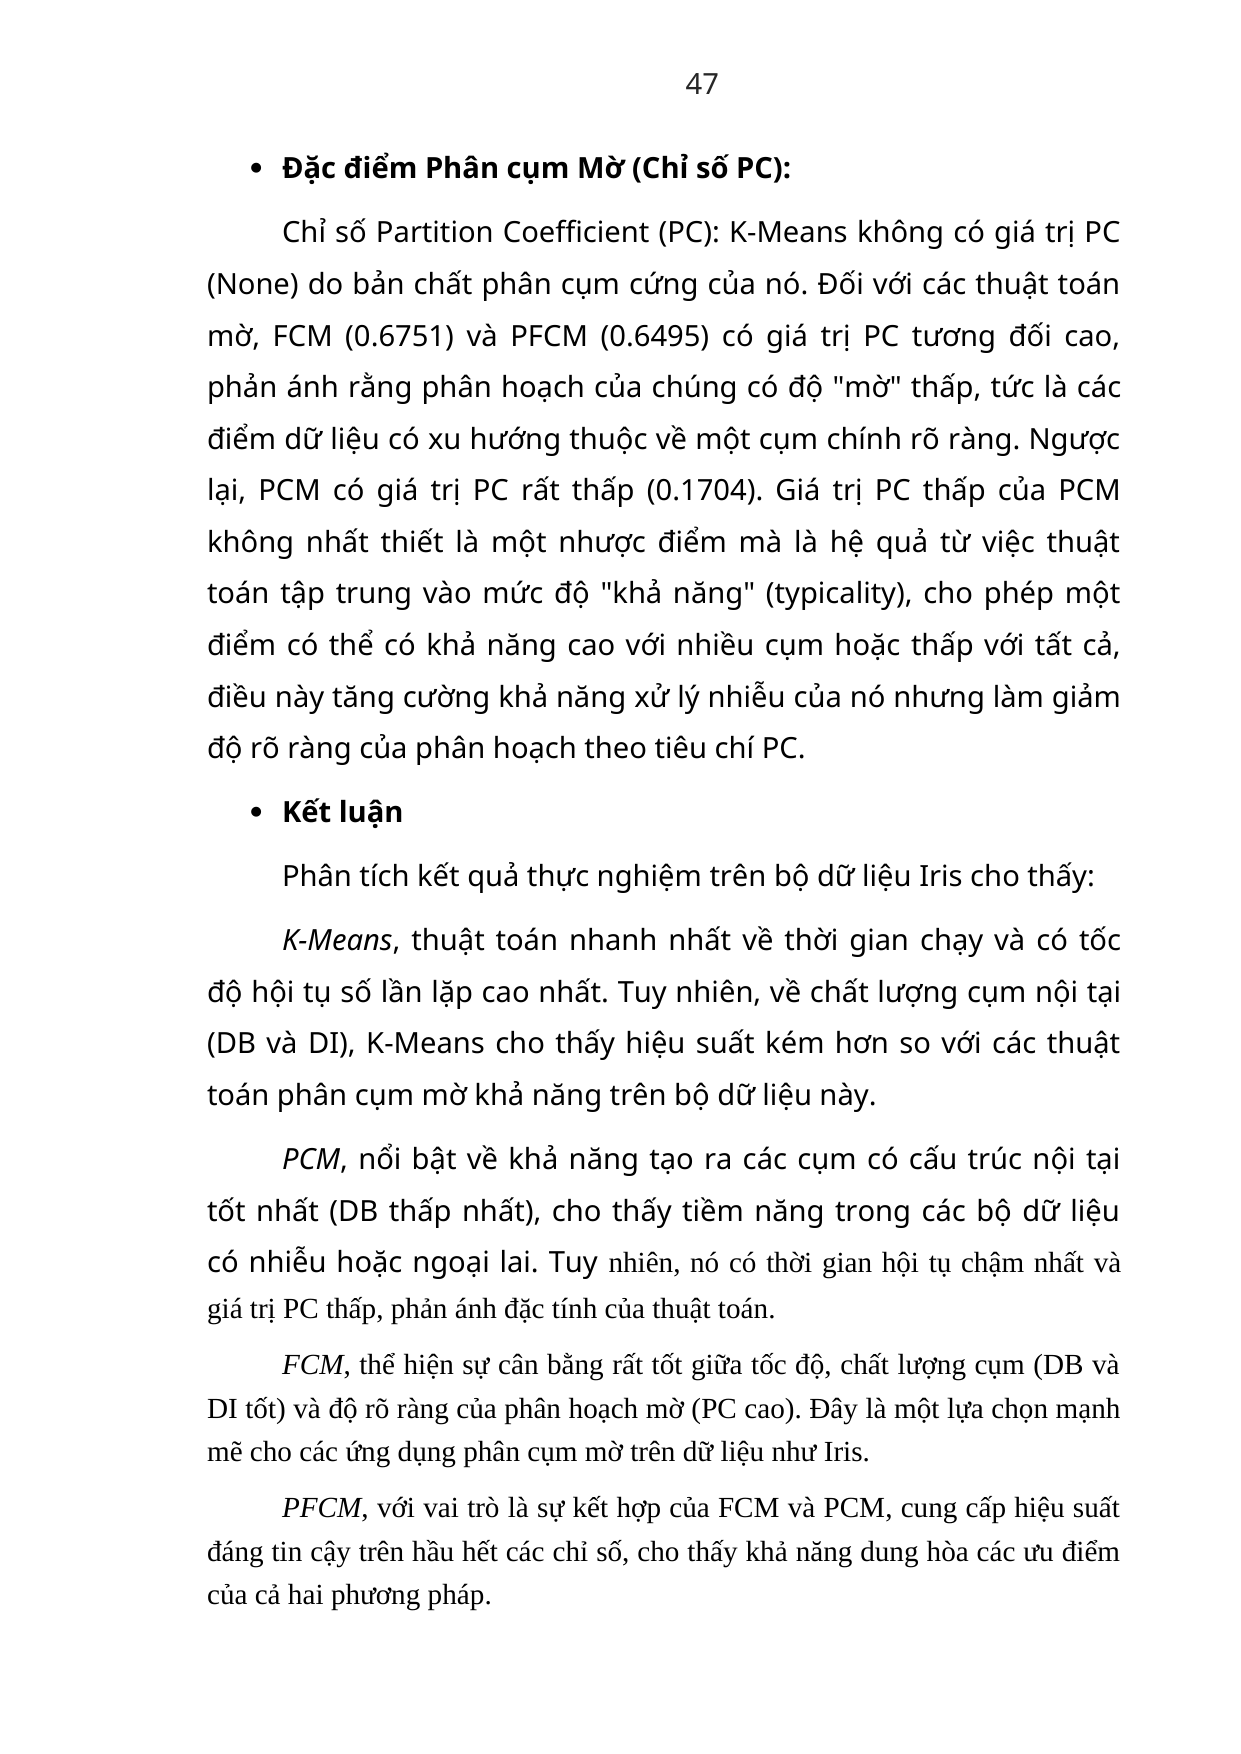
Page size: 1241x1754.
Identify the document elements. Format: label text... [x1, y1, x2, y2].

text PCM, nổi bật về khả năng tạo ra các cụm có cấu trúc nội tại tốt nhất (DB thấp nhất), cho thấy tiềm năng trong các bộ dữ liệu có nhiễu hoặc ngoại lai. Tuy nhiên, nó có thời gian hội tụ chậm nhất và giá trị PC thấp, phản ánh đặc tính của thuật toán. [207, 1138, 1122, 1325]
text FCM, thể hiện sự cân bằng rất tốt giữa tốc độ, chất lượng cụm (DB và DI tốt) và độ rõ ràng của phân hoạch mờ (PC cao). Đây là một lựa chọn mạnh mẽ cho các ứng dụng phân cụm mờ trên dữ liệu như Iris. [207, 1347, 1122, 1468]
text Chỉ số Partition Coefficient (PC): K-Means không có giá trị PC (None) do bản chất phân cụm cứng của nó. Đối với các thuật toán mờ, FCM (0.6751) và PFCM (0.6495) có giá trị PC tương đối cao, phản ánh rằng phân hoạch của chúng có độ "mờ" thấp, tức là các điểm dữ liệu có xu hướng thuộc về một cụm chính rõ ràng. Ngược lại, PCM có giá trị PC rất thấp (0.1704). Giá trị PC thấp của PCM không nhất thiết là một nhược điểm mà là hệ quả từ việc thuật toán tập trung vào mức độ "khả năng" (typicality), cho phép một điểm có thể có khả năng cao với nhiều cụm hoặc thấp với tất cả, điều này tăng cường khả năng xử lý nhiễu của nó nhưng làm giảm độ rõ ràng của phân hoạch theo tiêu chí PC. [207, 212, 1122, 767]
text PFCM, với vai trò là sự kết hợp của FCM và PCM, cung cấp hiệu suất đáng tin cậy trên hầu hết các chỉ số, cho thấy khả năng dung hòa các ưu điểm của cả hai phương pháp. [207, 1490, 1122, 1611]
text Đặc điểm Phân cụm Mờ (Chỉ số PC): [251, 148, 1122, 187]
text Phân tích kết quả thực nghiệm trên bộ dữ liệu Iris cho thấy: [207, 856, 1122, 895]
text Kết luận [251, 791, 1122, 831]
text K-Means, thuật toán nhanh nhất về thời gian chạy và có tốc độ hội tụ số lần lặp cao nhất. Tuy nhiên, về chất lượng cụm nội tại (DB và DI), K-Means cho thấy hiệu suất kém hơn so với các thuật toán phân cụm mờ khả năng trên bộ dữ liệu này. [207, 919, 1122, 1114]
